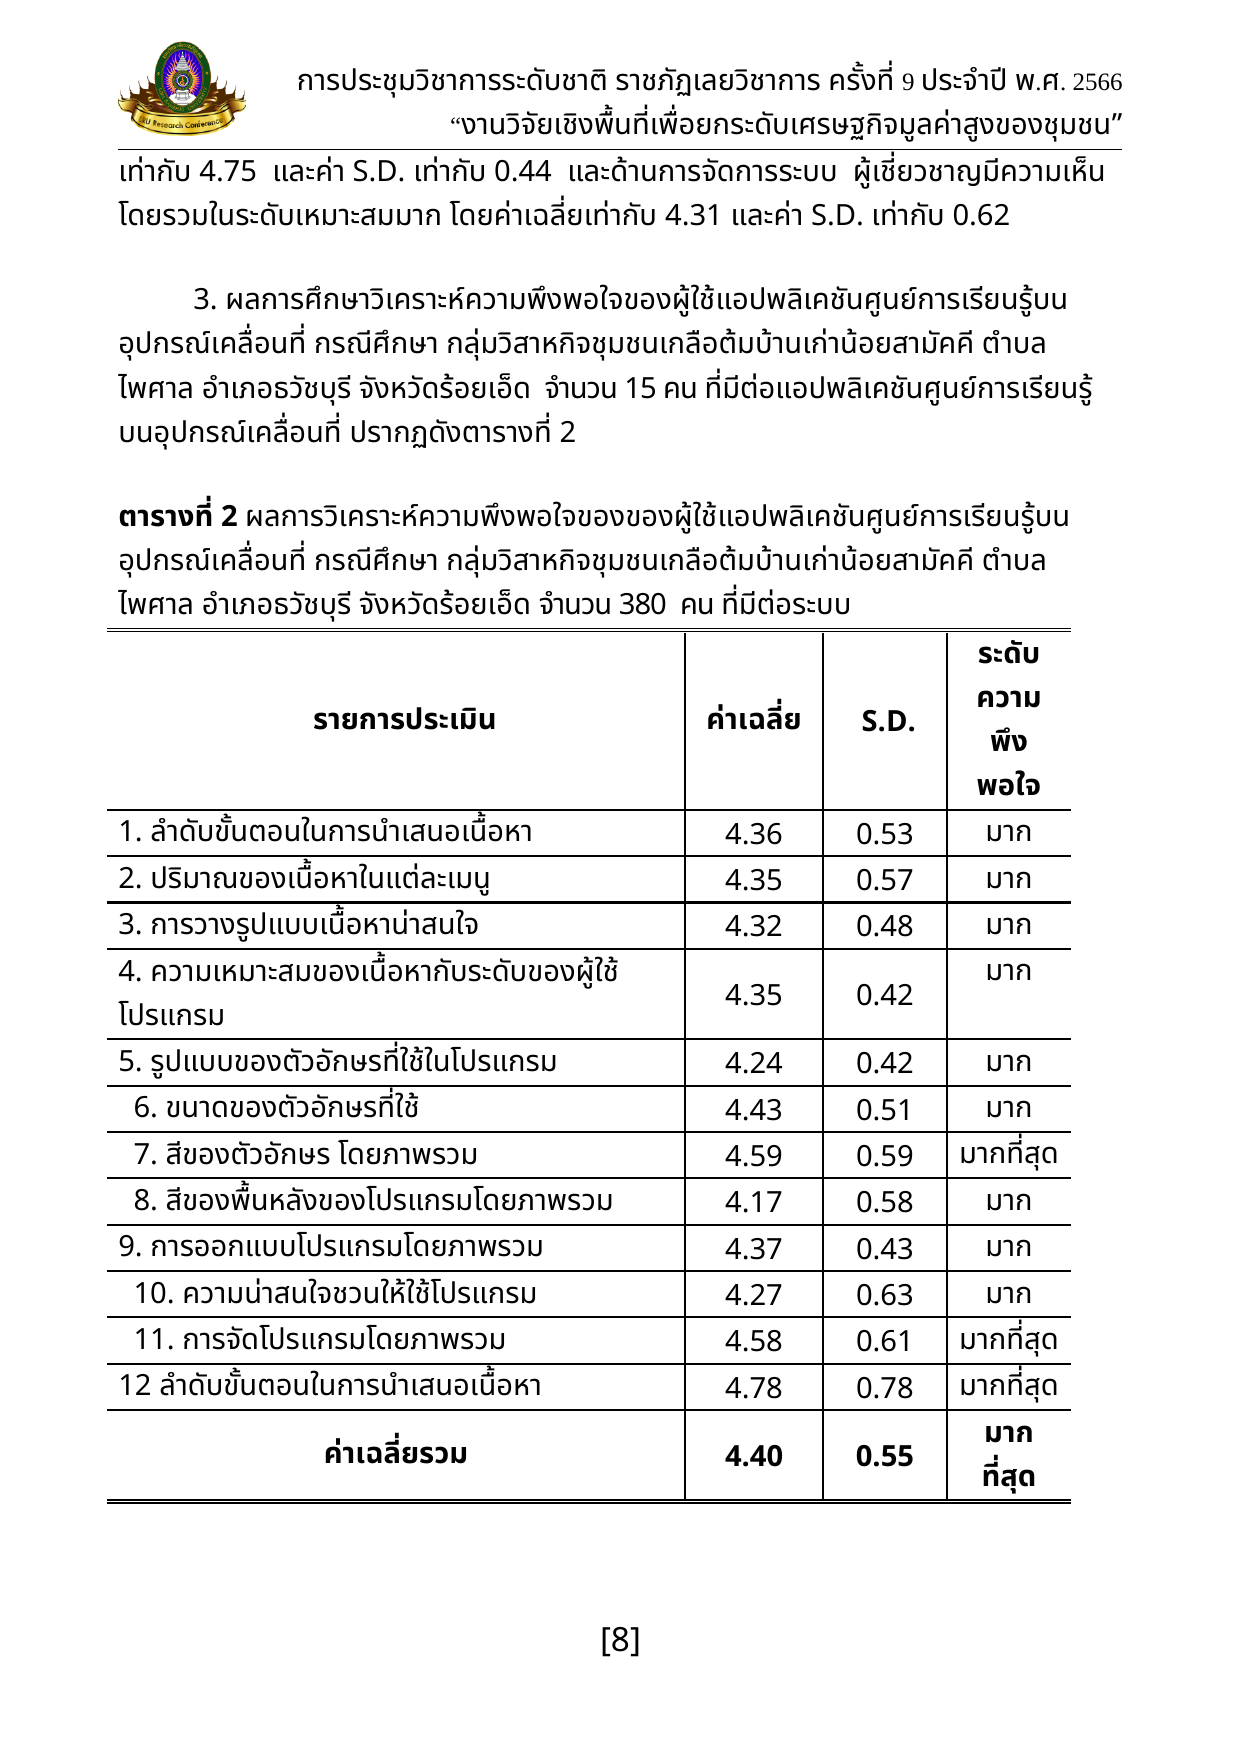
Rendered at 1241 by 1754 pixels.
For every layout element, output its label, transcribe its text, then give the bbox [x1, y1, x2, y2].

table_cell มาก [948, 811, 1071, 855]
table_cell 4.24 [686, 1040, 822, 1084]
text ตารางที่ 2 ผลการวิเคราะห์ความพึงพอใจของของผู้ใช้แอปพลิเคชันศูนย์การเรียนรู้บนอุปกรณ์เคลื่อนที่ กรณีศึกษา กลุ่มวิสาหกิจชุมชนเกลือต้มบ้านเก่าน้อยสามัคคี ตำบลไพศาล อำเภอธวัชบุรี จังหวัดร้อยเอ็ด จำนวน 380 คน ที่มีต่อระบบ [118, 495, 1122, 628]
table_cell มาก [948, 1087, 1071, 1131]
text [118, 150, 1122, 239]
table_cell 0.59 [824, 1133, 946, 1177]
table_header ค่าเฉลี่ย [686, 632, 823, 809]
table_cell 0.43 [824, 1226, 946, 1270]
table_cell 7. สีของตัวอักษร โดยภาพรวม [107, 1133, 684, 1177]
table_cell 0.63 [824, 1272, 946, 1316]
table_cell 0.48 [824, 904, 946, 948]
table_cell 4.37 [686, 1226, 822, 1270]
table_header ระดับความพึงพอใจ [948, 632, 1071, 809]
table_cell 4.27 [686, 1272, 822, 1316]
table_header S.D. [824, 632, 947, 809]
table_cell มากที่สุด [948, 1365, 1071, 1409]
table_cell 4.35 [686, 857, 822, 901]
table_cell 4. ความเหมาะสมของเนื้อหากับระดับของผู้ใช้โปรแกรม [107, 950, 684, 1038]
table_cell มากที่สุด [948, 1411, 1071, 1499]
table_cell 4.58 [686, 1318, 822, 1363]
table_cell 0.42 [824, 950, 946, 1038]
table_cell 0.53 [824, 811, 946, 855]
text 3. ผลการศึกษาวิเคราะห์ความพึงพอใจของผู้ใช้แอปพลิเคชันศูนย์การเรียนรู้บนอุปกรณ์เคลื่อนที่ กรณีศึกษา กลุ่มวิสาหกิจชุมชนเกลือต้มบ้านเก่าน้อยสามัคคี ตำบลไพศาล อำเภอธวัชบุรี จังหวัดร้อยเอ็ด จำนวน 15 คน ที่มีต่อแอปพลิเคชันศูนย์การเรียนรู้บนอุปกรณ์เคลื่อนที่ ปรากฏดังตารางที่ 2 [118, 278, 1122, 455]
table_header รายการประเมิน [107, 632, 685, 809]
table_cell 4.17 [686, 1179, 822, 1223]
table_cell 4.35 [686, 950, 822, 1038]
table_cell 10. ความน่าสนใจชวนให้ใช้โปรแกรม [107, 1272, 684, 1316]
table_cell 8. สีของพื้นหลังของโปรแกรมโดยภาพรวม [107, 1179, 684, 1223]
table_cell มาก [948, 950, 1071, 1038]
table_cell มาก [948, 1040, 1071, 1084]
table_cell 0.57 [824, 857, 946, 901]
table_cell 1. ลำดับขั้นตอนในการนำเสนอเนื้อหา [107, 811, 684, 855]
table_cell 5. รูปแบบของตัวอักษรที่ใช้ในโปรแกรม [107, 1040, 684, 1084]
table_cell 4.59 [686, 1133, 822, 1177]
table_cell 9. การออกแบบโปรแกรมโดยภาพรวม [107, 1226, 684, 1270]
table_cell 3. การวางรูปแบบเนื้อหาน่าสนใจ [107, 904, 684, 948]
table_cell มาก [948, 1272, 1071, 1316]
table_cell 11. การจัดโปรแกรมโดยภาพรวม [107, 1318, 684, 1363]
table_cell มาก [948, 1179, 1071, 1223]
table_cell 2. ปริมาณของเนื้อหาในแต่ละเมนู [107, 857, 684, 901]
table_cell 4.36 [686, 811, 822, 855]
table_cell 6. ขนาดของตัวอักษรที่ใช้ [107, 1087, 684, 1131]
table_cell 0.61 [824, 1318, 946, 1363]
table_cell ค่าเฉลี่ยรวม [107, 1411, 684, 1499]
picture [116, 40, 246, 134]
table_cell มาก [948, 1226, 1071, 1270]
table_cell มาก [948, 904, 1071, 948]
table_cell 4.32 [686, 904, 822, 948]
table_cell 0.78 [824, 1365, 946, 1409]
table_cell 0.42 [824, 1040, 946, 1084]
table_cell 12 ลำดับขั้นตอนในการนำเสนอเนื้อหา [107, 1365, 684, 1409]
table_cell มากที่สุด [948, 1133, 1071, 1177]
table_cell 0.58 [824, 1179, 946, 1223]
table_cell 4.43 [686, 1087, 822, 1131]
table_cell 0.55 [824, 1411, 946, 1499]
table_cell มากที่สุด [948, 1318, 1071, 1363]
table_cell มาก [948, 857, 1071, 901]
table_cell 4.78 [686, 1365, 822, 1409]
table_cell 0.51 [824, 1087, 946, 1131]
table_cell 4.40 [686, 1411, 822, 1499]
